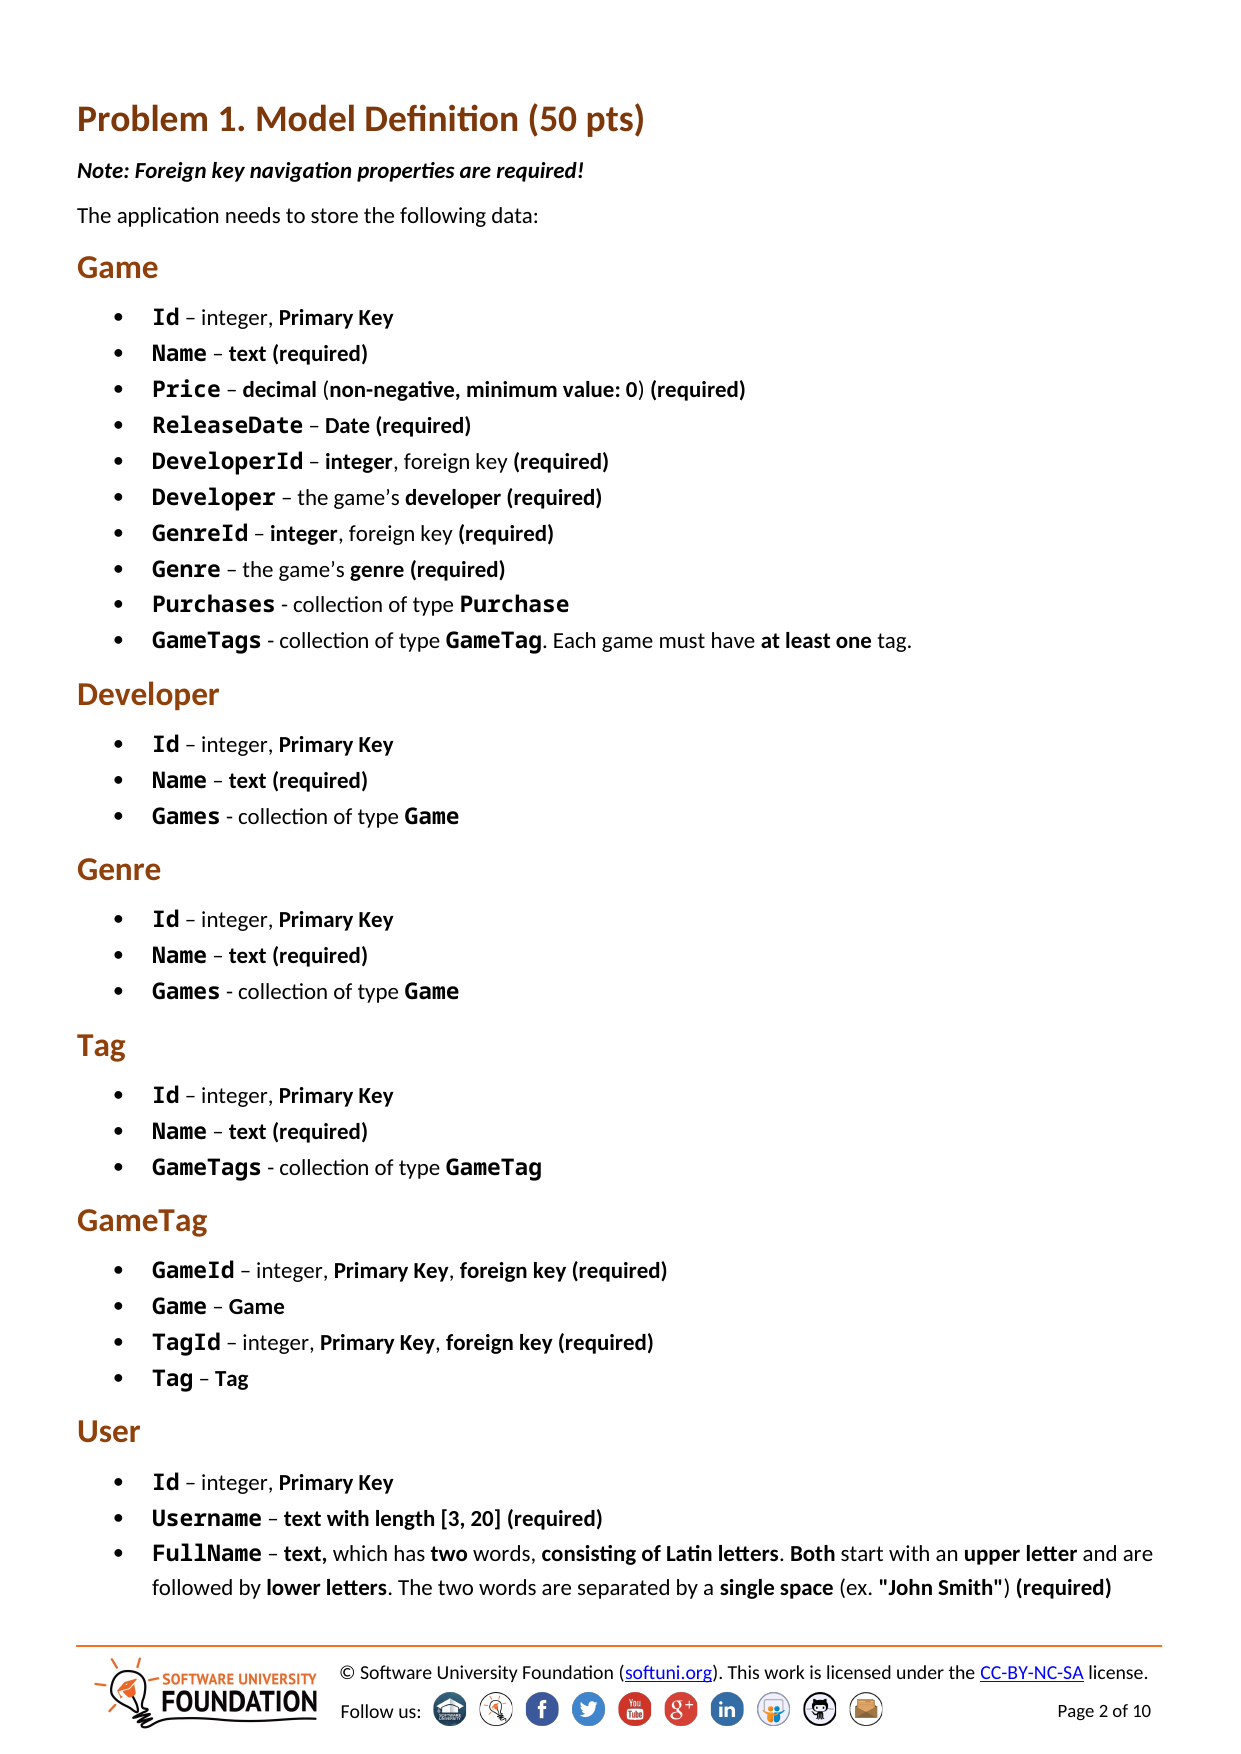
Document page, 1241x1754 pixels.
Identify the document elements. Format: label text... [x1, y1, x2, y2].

picture [93, 1656, 317, 1729]
subtitle Developer [77, 673, 1163, 713]
list Id – integer, Primary Key [114, 1466, 1163, 1497]
subtitle User [77, 1410, 1163, 1451]
list DeveloperId – integer, foreign key (required) [114, 445, 1163, 476]
picture [618, 1692, 652, 1726]
list Id – integer, Primary Key [114, 903, 1163, 934]
list Name – text (required) [114, 939, 1163, 971]
picture [525, 1692, 559, 1726]
text The application needs to store the following data: [77, 201, 1163, 229]
list TagId – integer, Primary Key, foreign key (required) [114, 1326, 1163, 1357]
list ReleaseDate – Date (required) [114, 409, 1163, 440]
picture [757, 1692, 790, 1726]
list Name – text (required) [114, 1115, 1163, 1146]
list Games - collection of type Game [114, 800, 1163, 831]
list GameTags - collection of type GameTag. Each game must have at least one tag. [114, 624, 1163, 656]
text Note: Foreign key navigation properties are required! [77, 156, 1163, 184]
list Developer – the game’s developer (required) [114, 481, 1163, 512]
list Purchases - collection of type Purchase [114, 588, 1163, 620]
list Name – text (required) [114, 764, 1163, 795]
picture [664, 1692, 698, 1726]
subtitle Problem 1. Model Definition (50 pts) [77, 95, 1163, 141]
picture [849, 1692, 883, 1726]
list Game – Game [114, 1290, 1163, 1321]
list Price – decimal (non-negative, minimum value: 0) (required) [114, 373, 1163, 404]
list Id – integer, Primary Key [114, 301, 1163, 332]
picture [433, 1692, 467, 1726]
subtitle Game [77, 246, 1163, 287]
list Username – text with length [3, 20] (required) [114, 1501, 1163, 1533]
picture [803, 1692, 837, 1726]
list GameTags - collection of type GameTag [114, 1151, 1163, 1182]
list Name – text (required) [114, 337, 1163, 368]
list FullName – text, which has two words, consisting of Latin letters. Both start with an upper letter and are followed by lower letters. The two words are separated by a single space (ex. "John Smith") (required) [114, 1537, 1163, 1601]
subtitle Genre [77, 848, 1163, 889]
subtitle GameTag [77, 1199, 1163, 1240]
picture [710, 1692, 744, 1726]
list Genre – the game’s genre (required) [114, 552, 1163, 584]
list Id – integer, Primary Key [114, 728, 1163, 759]
picture [572, 1692, 605, 1726]
picture [479, 1692, 513, 1726]
list GenreId – integer, foreign key (required) [114, 517, 1163, 548]
subtitle Tag [77, 1024, 1163, 1064]
list Id – integer, Primary Key [114, 1079, 1163, 1110]
list GameId – integer, Primary Key, foreign key (required) [114, 1254, 1163, 1285]
list Tag – Tag [114, 1362, 1163, 1393]
list Games - collection of type Game [114, 975, 1163, 1006]
